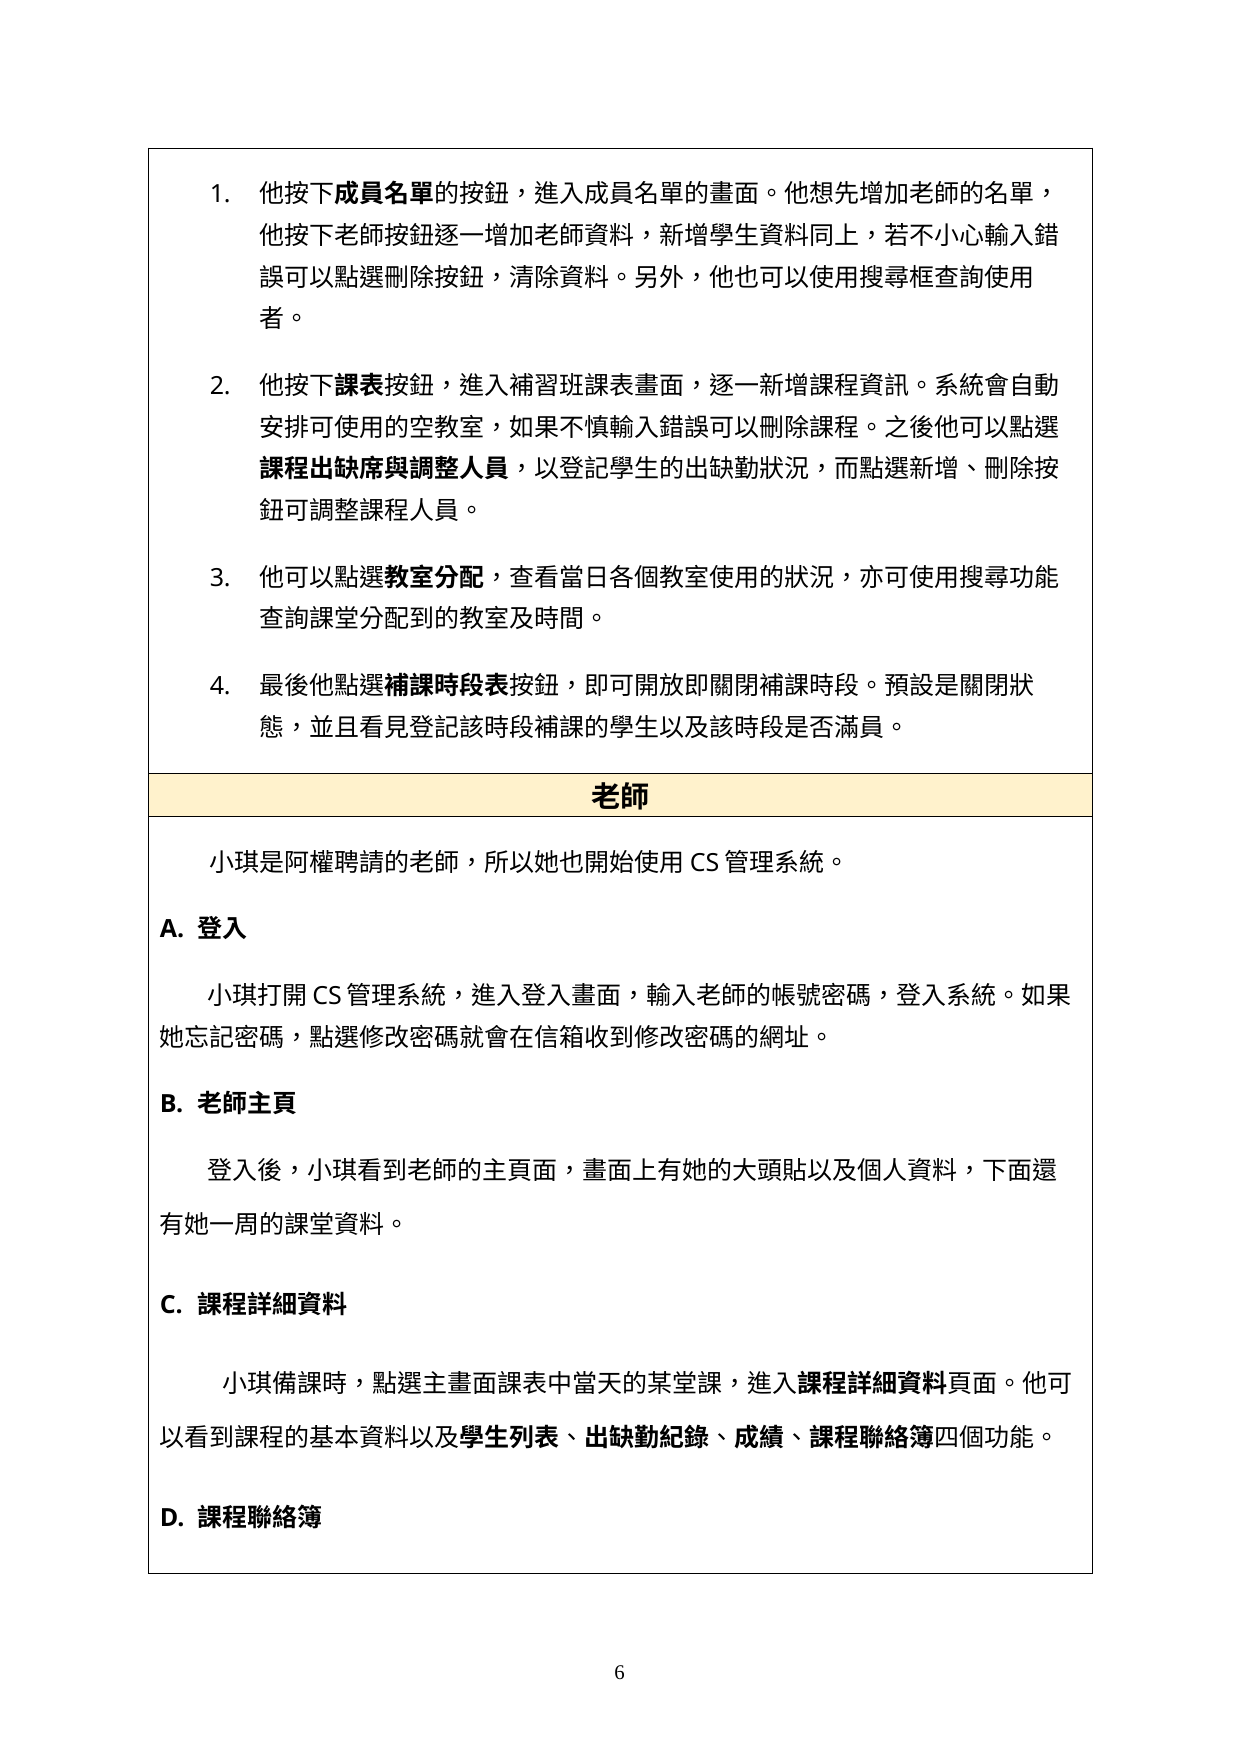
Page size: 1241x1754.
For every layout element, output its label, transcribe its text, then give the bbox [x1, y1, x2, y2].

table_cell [149, 149, 1092, 773]
table_cell 老師 [149, 774, 1092, 816]
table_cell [149, 817, 1092, 1573]
